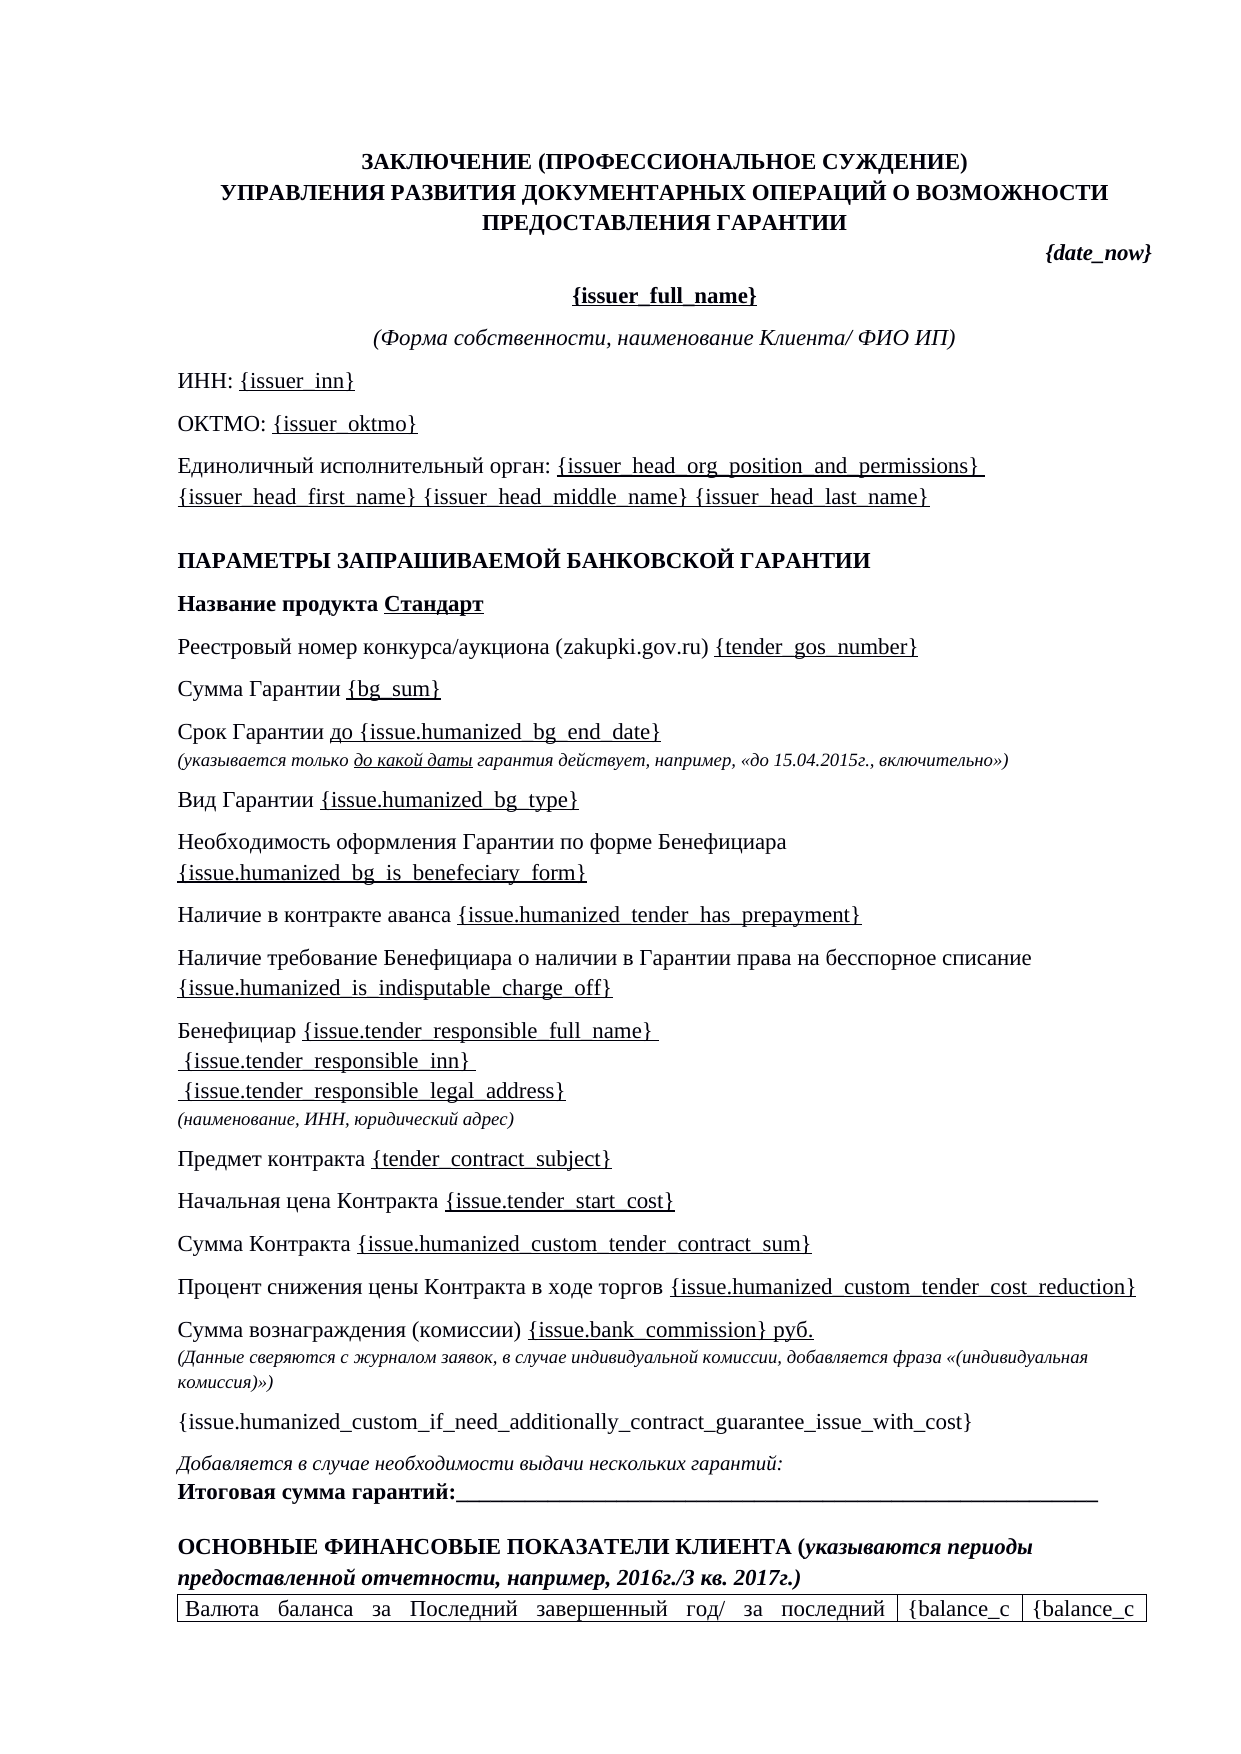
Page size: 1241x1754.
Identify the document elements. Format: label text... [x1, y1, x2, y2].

text {issue.humanized_custom_if_need_additionally_contract_guarantee_issue_with_cost} [177, 1408, 1152, 1434]
text ОКТМО: {issuer_oktmo} [177, 410, 1152, 436]
text Сумма Гарантии {bg_sum} [177, 676, 1152, 702]
text Срок Гарантии до {issue.humanized_bg_end_date} [177, 718, 1152, 744]
text Единоличный исполнительный орган: {issuer_head_org_position_and_permissions} {issuer_head_first_name} {issuer_head_middle_name} {issuer_head_last_name} [177, 452, 1152, 509]
text Необходимость оформления Гарантии по форме Бенефициара {issue.humanized_bg_is_benefeciary_form} [177, 828, 1152, 885]
text Бенефициар {issue.tender_responsible_full_name} [177, 1017, 1152, 1043]
text ЗАКЛЮЧЕНИЕ (ПРОФЕССИОНАЛЬНОЕ СУЖДЕНИЕ) [177, 148, 1152, 175]
text (наименование, ИНН, юридический адрес) [177, 1108, 1152, 1129]
table_header {balance_code_1600_offset_0} [1023, 1595, 1146, 1621]
text (указывается только до какой даты гарантия действует, например, «до 15.04.2015г., включительно») [177, 748, 1152, 770]
text ОСНОВНЫЕ ФИНАНСОВЫЕ ПОКАЗАТЕЛИ КЛИЕНТА (указываются периоды предоставленной отчетности, например, 2016г./3 кв. 2017г.) [177, 1533, 1152, 1590]
text {issuer_full_name} [177, 282, 1152, 308]
text (Данные сверяются с журналом заявок, в случае индивидуальной комиссии, добавляется фраза «(индивидуальная комиссия)») [177, 1346, 1152, 1392]
text УПРАВЛЕНИЯ РАЗВИТИЯ ДОКУМЕНТАРНЫХ ОПЕРАЦИЙ О ВОЗМОЖНОСТИ ПРЕДОСТАВЛЕНИЯ ГАРАНТИИ [177, 178, 1152, 235]
table_header {balance_code_1600_offset_1} [898, 1595, 1022, 1621]
text Вид Гарантии {issue.humanized_bg_type} [177, 786, 1152, 812]
text ПАРАМЕТРЫ ЗАПРАШИВАЕМОЙ БАНКОВСКОЙ ГАРАНТИИ [177, 547, 1152, 574]
text Сумма вознаграждения (комиссии) {issue.bank_commission} руб. [177, 1316, 1152, 1342]
text Итоговая сумма гарантий:________________________________________________________ [177, 1478, 1122, 1505]
text {date_now} [177, 239, 1152, 265]
table_header Валюта баланса за Последний завершенный год/ за последний отчетный период * [178, 1595, 897, 1621]
text Сумма Контракта {issue.humanized_custom_tender_contract_sum} [177, 1230, 1152, 1257]
text Начальная цена Контракта {issue.tender_start_cost} [177, 1188, 1152, 1214]
text {issue.tender_responsible_inn} [177, 1047, 1152, 1073]
text Добавляется в случае необходимости выдачи нескольких гарантий: [177, 1451, 1152, 1475]
text (Форма собственности, наименование Клиента/ ФИО ИП) [177, 324, 1152, 351]
text Название продукта Стандарт [177, 590, 1152, 616]
text Реестровый номер конкурса/аукциона (zakupki.gov.ru) {tender_gos_number} [177, 633, 1152, 659]
text Наличие требование Бенефициара о наличии в Гарантии права на бесспорное списание {issue.humanized_is_indisputable_charge_off} [177, 944, 1152, 1001]
text Наличие в контракте аванса {issue.humanized_tender_has_prepayment} [177, 901, 1152, 928]
text Предмет контракта {tender_contract_subject} [177, 1145, 1152, 1171]
text {issue.tender_responsible_legal_address} [177, 1077, 1152, 1104]
text ИНН: {issuer_inn} [177, 367, 1152, 393]
text Процент снижения цены Контракта в ходе торгов {issue.humanized_custom_tender_cost_reduction} [177, 1273, 1152, 1299]
